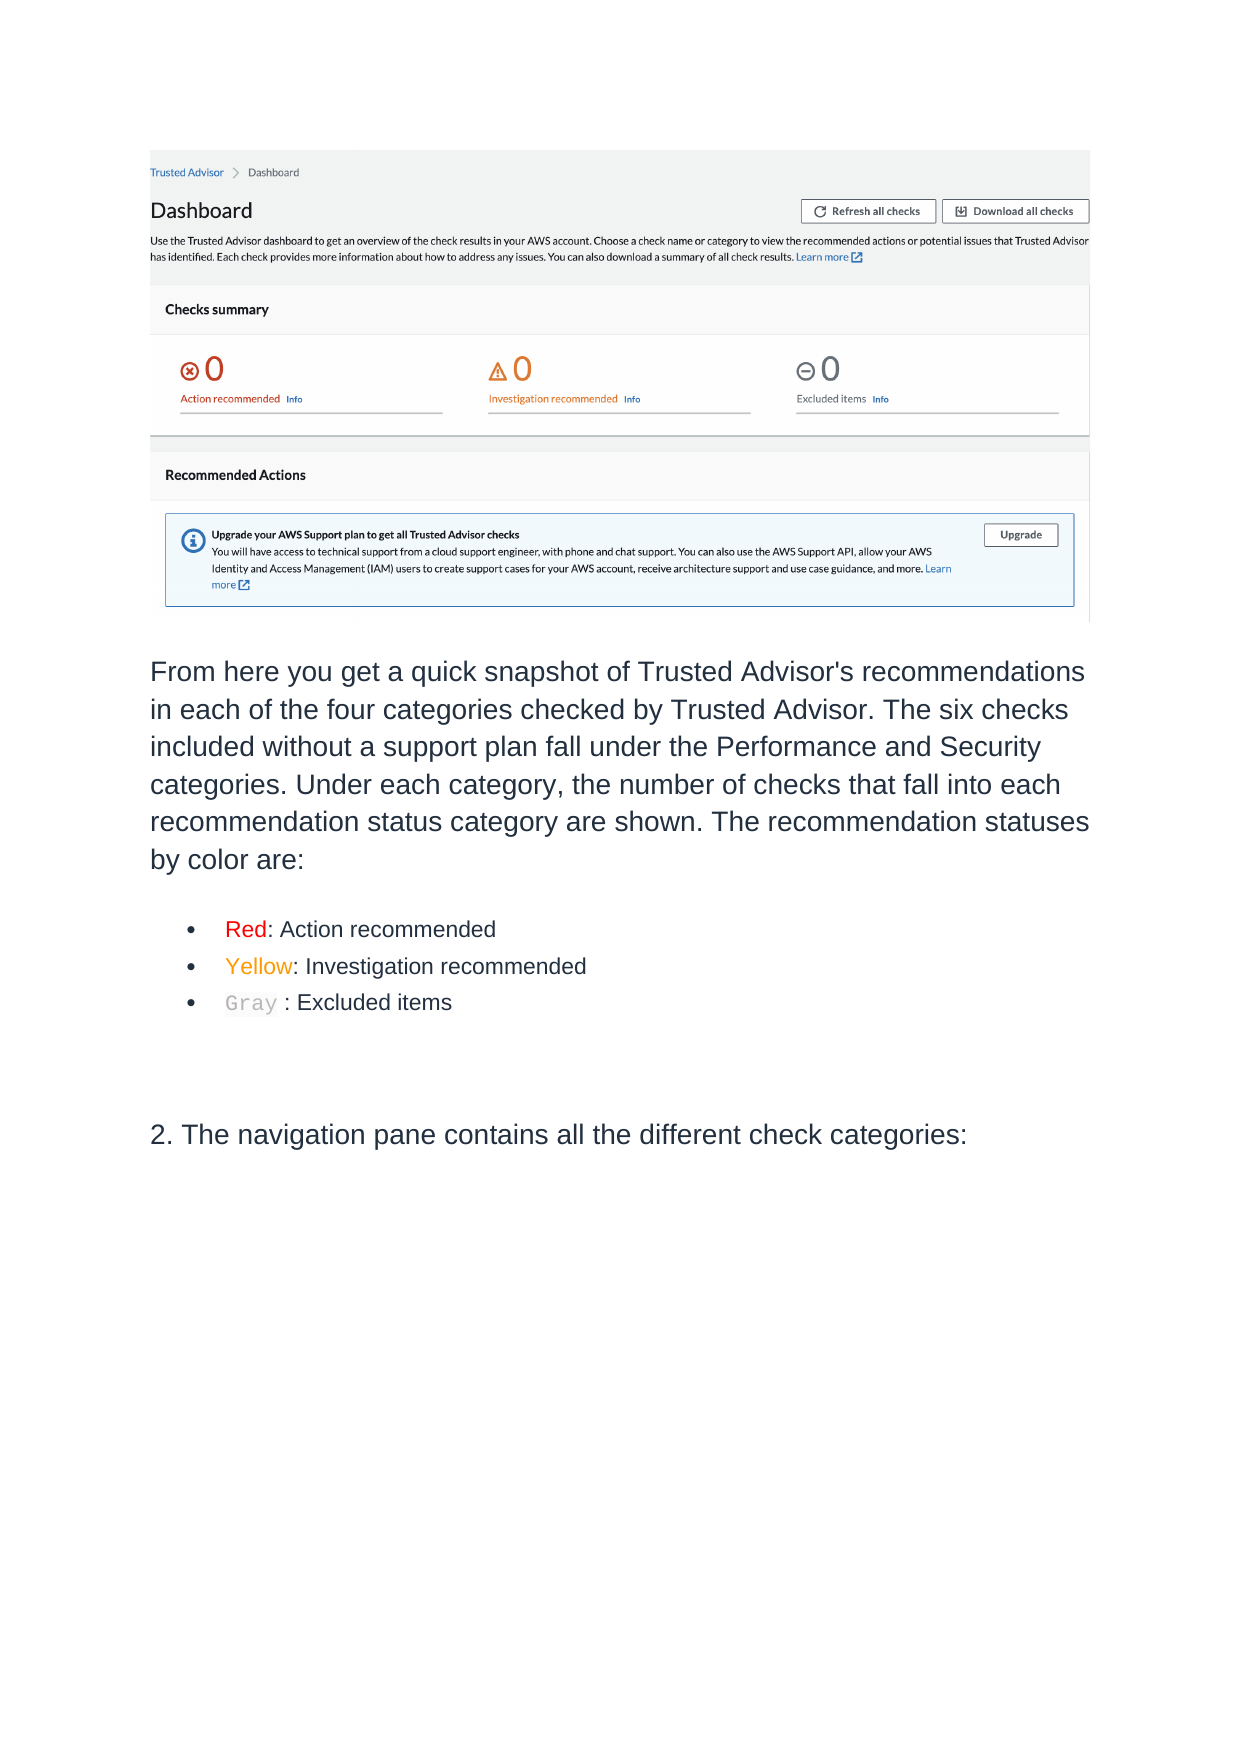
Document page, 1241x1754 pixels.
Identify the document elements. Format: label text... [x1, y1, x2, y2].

picture [150, 150, 1091, 622]
list Gray : Excluded items [187, 979, 1090, 1017]
text 2. The navigation pane contains all the different check categories: [150, 1113, 1090, 1150]
text From here you get a quick snapshot of Trusted Advisor's recommendations in each of the four categories checked by Trusted Advisor. The six checks included without a support plan fall under the Performance and Security categories. Under each category, the number of checks that fall into each recommendation status category are shown. The recommendation statuses by color are: [150, 650, 1090, 875]
list Red: Action recommended [187, 904, 1090, 942]
list Yellow: Investigation recommended [187, 942, 1090, 979]
